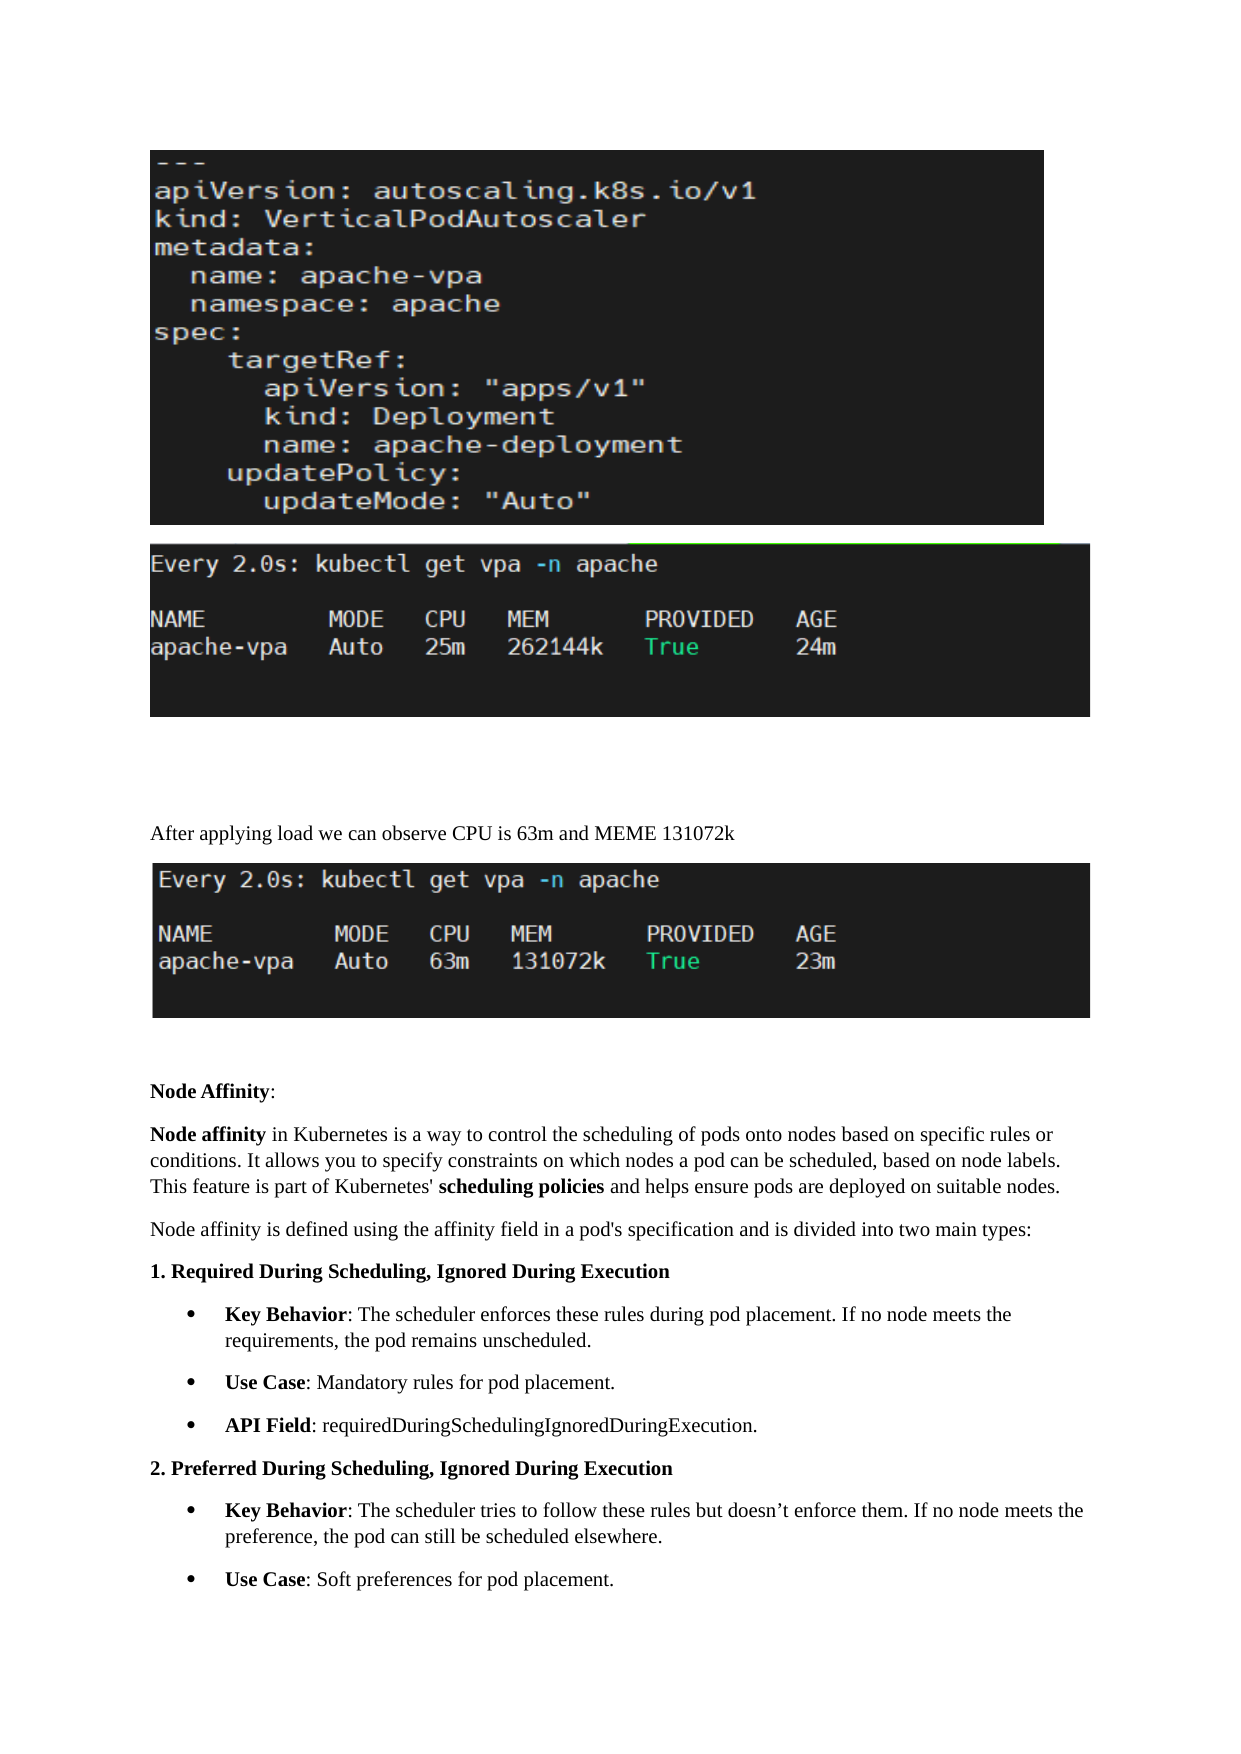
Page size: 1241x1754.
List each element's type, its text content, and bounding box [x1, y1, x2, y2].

text 2. Preferred During Scheduling, Ignored During Execution [150, 1455, 1090, 1479]
text Node Affinity: [150, 1079, 1090, 1103]
text Node affinity is defined using the affinity field in a pod's specification and is divided into two main types: [150, 1216, 1090, 1241]
picture [150, 150, 1044, 525]
list Use Case: Mandatory rules for pod placement. [187, 1370, 1090, 1394]
list Key Behavior: The scheduler tries to follow these rules but doesn’t enforce them. If no node meets the preference, the pod can still be scheduled elsewhere. [187, 1498, 1090, 1548]
list Key Behavior: The scheduler enforces these rules during pod placement. If no node meets the requirements, the pod remains unscheduled. [187, 1302, 1090, 1352]
text After applying load we can observe CPU is 63m and MEME 131072k [150, 821, 1090, 845]
list Use Case: Soft preferences for pod placement. [187, 1567, 1090, 1591]
list API Field: requiredDuringSchedulingIgnoredDuringExecution. [187, 1413, 1090, 1437]
text 1. Required During Scheduling, Ignored During Execution [150, 1259, 1090, 1283]
picture [150, 863, 1091, 1018]
text Node affinity in Kubernetes is a way to control the scheduling of pods onto nodes based on specific rules or conditions. It allows you to specify constraints on which nodes a pod can be scheduled, based on node labels. This feature is part of Kubernetes' scheduling policies and helps ensure pods are deployed on suitable nodes. [150, 1122, 1090, 1198]
picture [150, 543, 1091, 717]
